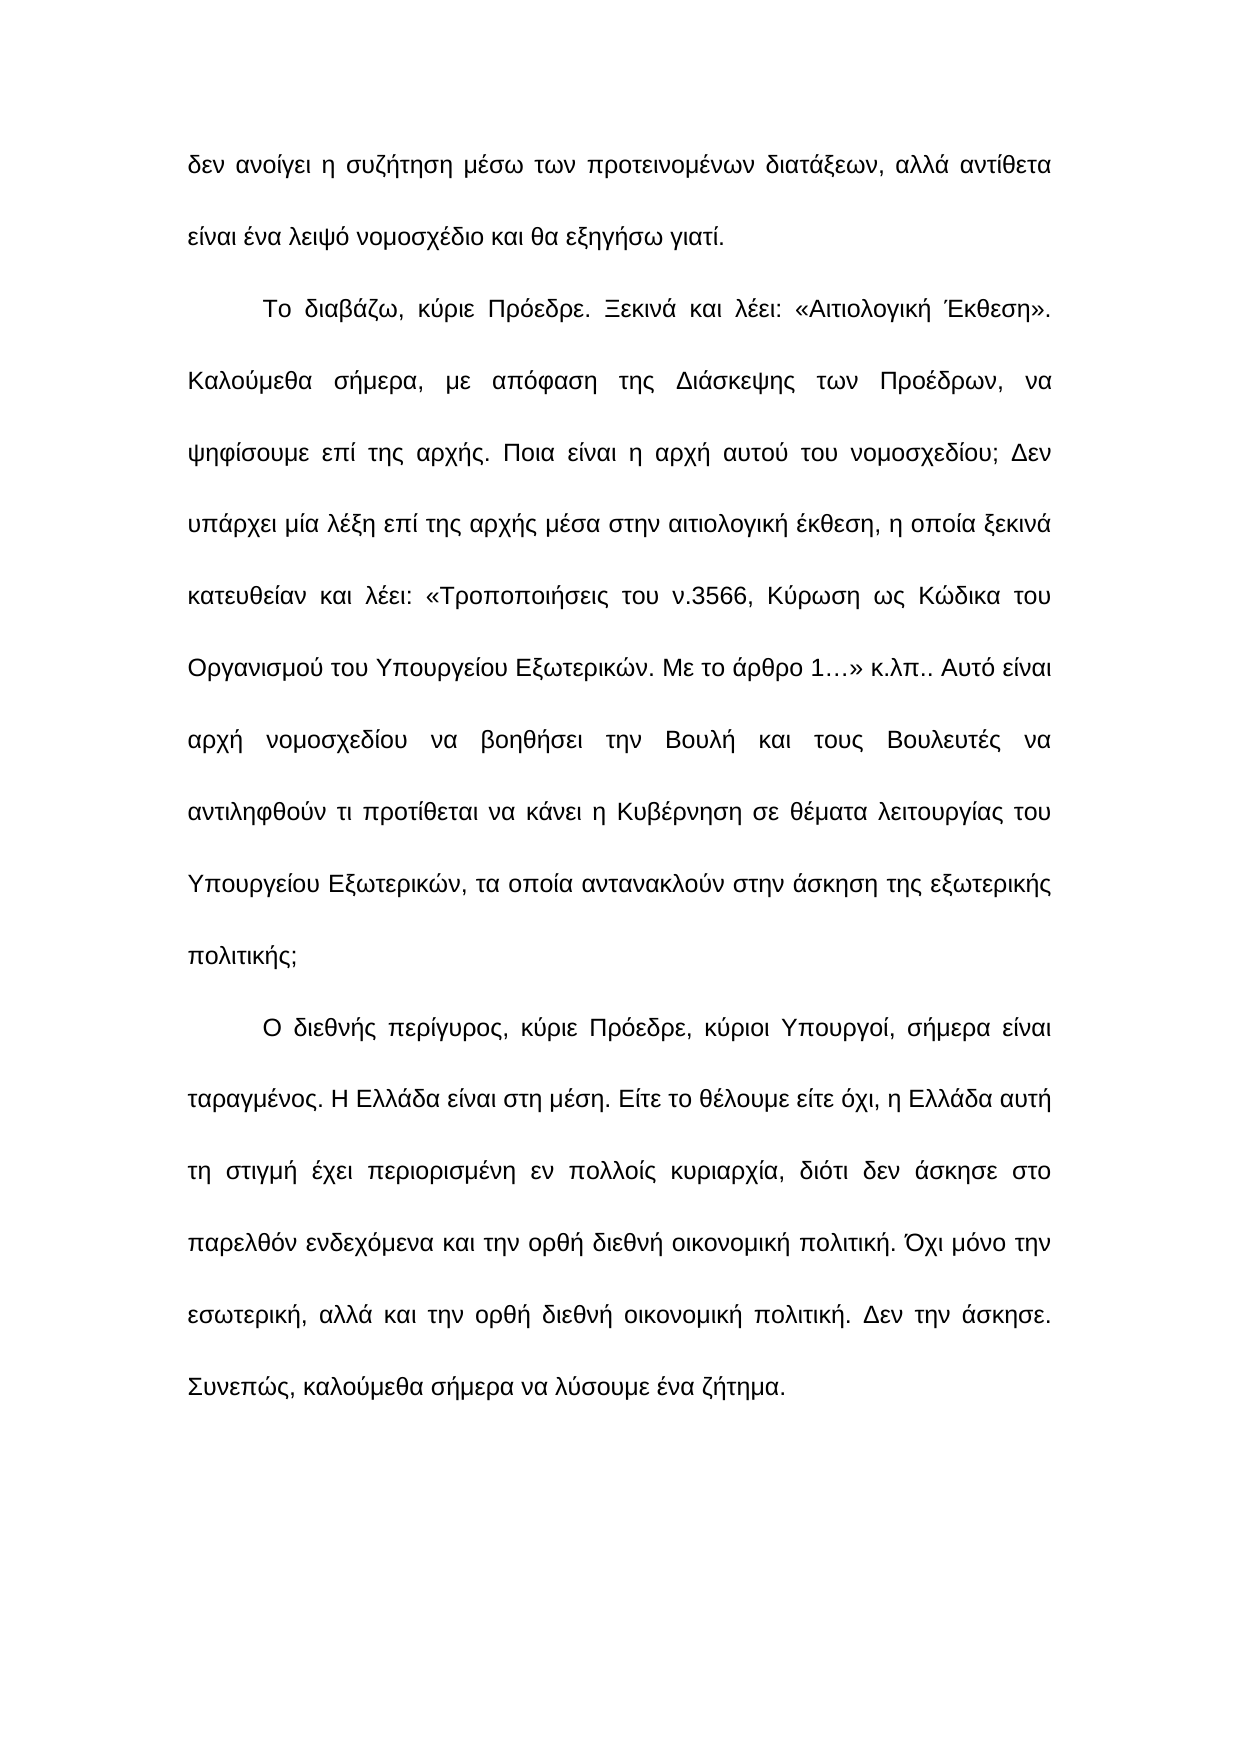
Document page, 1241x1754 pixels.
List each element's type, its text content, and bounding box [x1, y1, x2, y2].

text Το διαβάζω, κύριε Πρόεδρε. Ξεκινά και λέει: «Αιτιολογική Έκθεση». Καλούμεθα σήμερα, με απόφαση της Διάσκεψης των Προέδρων, να ψηφίσουμε επί της αρχής. Ποια είναι η αρχή αυτού του νομοσχεδίου; Δεν υπάρχει μία λέξη επί της αρχής μέσα στην αιτιολογική έκθεση, η οποία ξεκινά κατευθείαν και λέει: «Τροποποιήσεις του ν.3566, Κύρωση ως Κώδικα του Οργανισμού του Υπουργείου Εξωτερικών. Με το άρθρο 1…» κ.λπ.. Αυτό είναι αρχή νομοσχεδίου να βοηθήσει την Βουλή και τους Βουλευτές να αντιληφθούν τι προτίθεται να κάνει η Κυβέρνηση σε θέματα λειτουργίας του Υπουργείου Εξωτερικών, τα οποία αντανακλούν στην άσκηση της εξωτερικής πολιτικής; [187, 294, 1053, 969]
text Ο διεθνής περίγυρος, κύριε Πρόεδρε, κύριοι Υπουργοί, σήμερα είναι ταραγμένος. Η Ελλάδα είναι στη μέση. Είτε το θέλουμε είτε όχι, η Ελλάδα αυτή τη στιγμή έχει περιορισμένη εν πολλοίς κυριαρχία, διότι δεν άσκησε στο παρελθόν ενδεχόμενα και την ορθή διεθνή οικονομική πολιτική. Όχι μόνο την εσωτερική, αλλά και την ορθή διεθνή οικονομική πολιτική. Δεν την άσκησε. Συνεπώς, καλούμεθα σήμερα να λύσουμε ένα ζήτημα. [187, 1012, 1053, 1401]
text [187, 150, 1053, 251]
